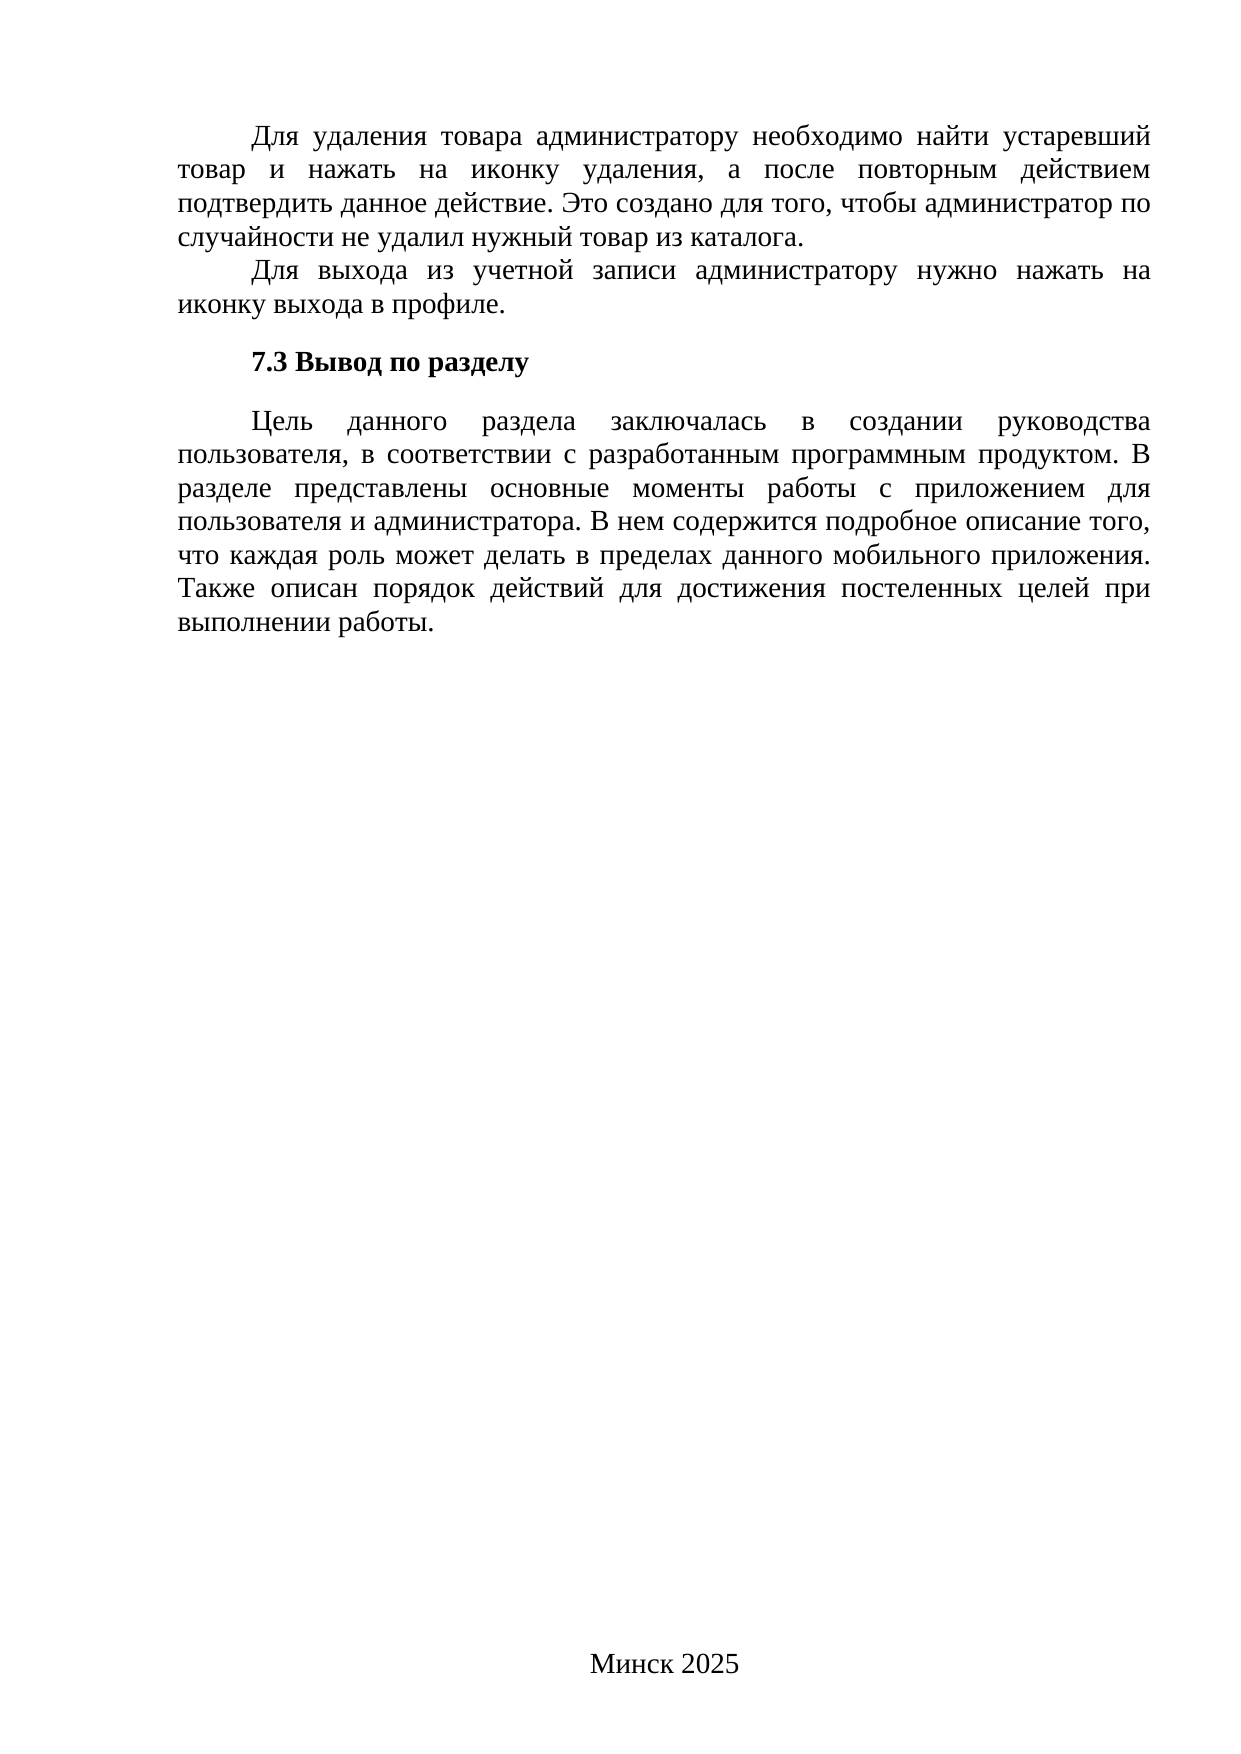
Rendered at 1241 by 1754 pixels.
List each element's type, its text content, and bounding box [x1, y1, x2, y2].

text Для удаления товара администратору необходимо найти устаревший товар и нажать на иконку удаления, а после повторным действием подтвердить данное действие. Это создано для того, чтобы администратор по случайности не удалил нужный товар из каталога. [177, 118, 1152, 252]
text Для выхода из учетной записи администратору нужно нажать на иконку выхода в профиле. [177, 252, 1152, 319]
subtitle 7.3 Вывод по разделу [177, 344, 1152, 378]
text Цель данного раздела заключалась в создании руководства пользователя, в соответствии с разработанным программным продуктом. В разделе представлены основные моменты работы с приложением для пользователя и администратора. В нем содержится подробное описание того, что каждая роль может делать в пределах данного мобильного приложения. Также описан порядок действий для достижения постеленных целей при выполнении работы. [177, 403, 1152, 638]
